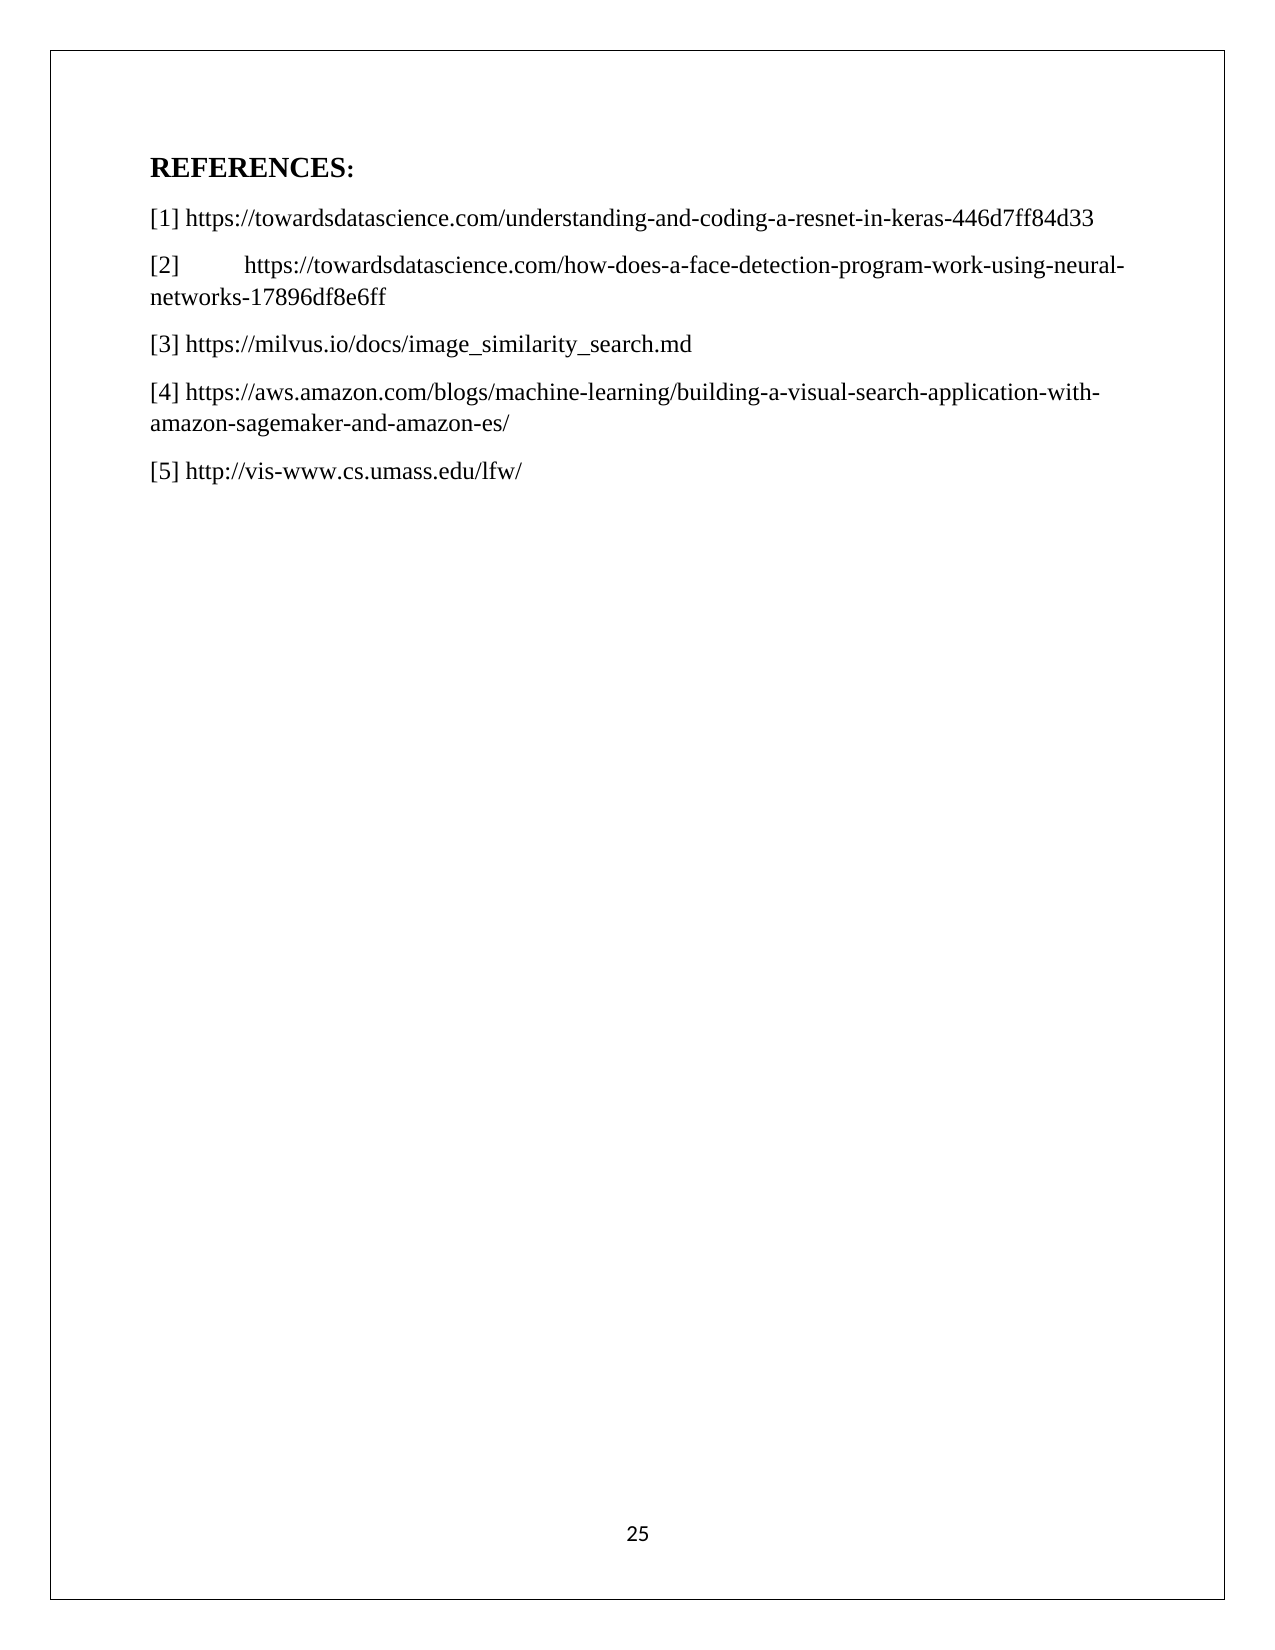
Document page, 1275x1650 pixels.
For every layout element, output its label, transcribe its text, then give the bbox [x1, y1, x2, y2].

text [3] https://milvus.io/docs/image_similarity_search.md [150, 329, 1125, 358]
text [1] https://towardsdatascience.com/understanding-and-coding-a-resnet-in-keras-446d7ff84d33 [150, 203, 1125, 232]
text [5] http://vis-www.cs.umass.edu/lfw/ [150, 456, 1125, 484]
text REFERENCES: [150, 150, 1125, 183]
text [2] https://towardsdatascience.com/how-does-a-face-detection-program-work-using-neural-networks-17896df8e6ff [150, 251, 1125, 310]
text [4] https://aws.amazon.com/blogs/machine-learning/building-a-visual-search-application-with-amazon-sagemaker-and-amazon-es/ [150, 377, 1125, 437]
